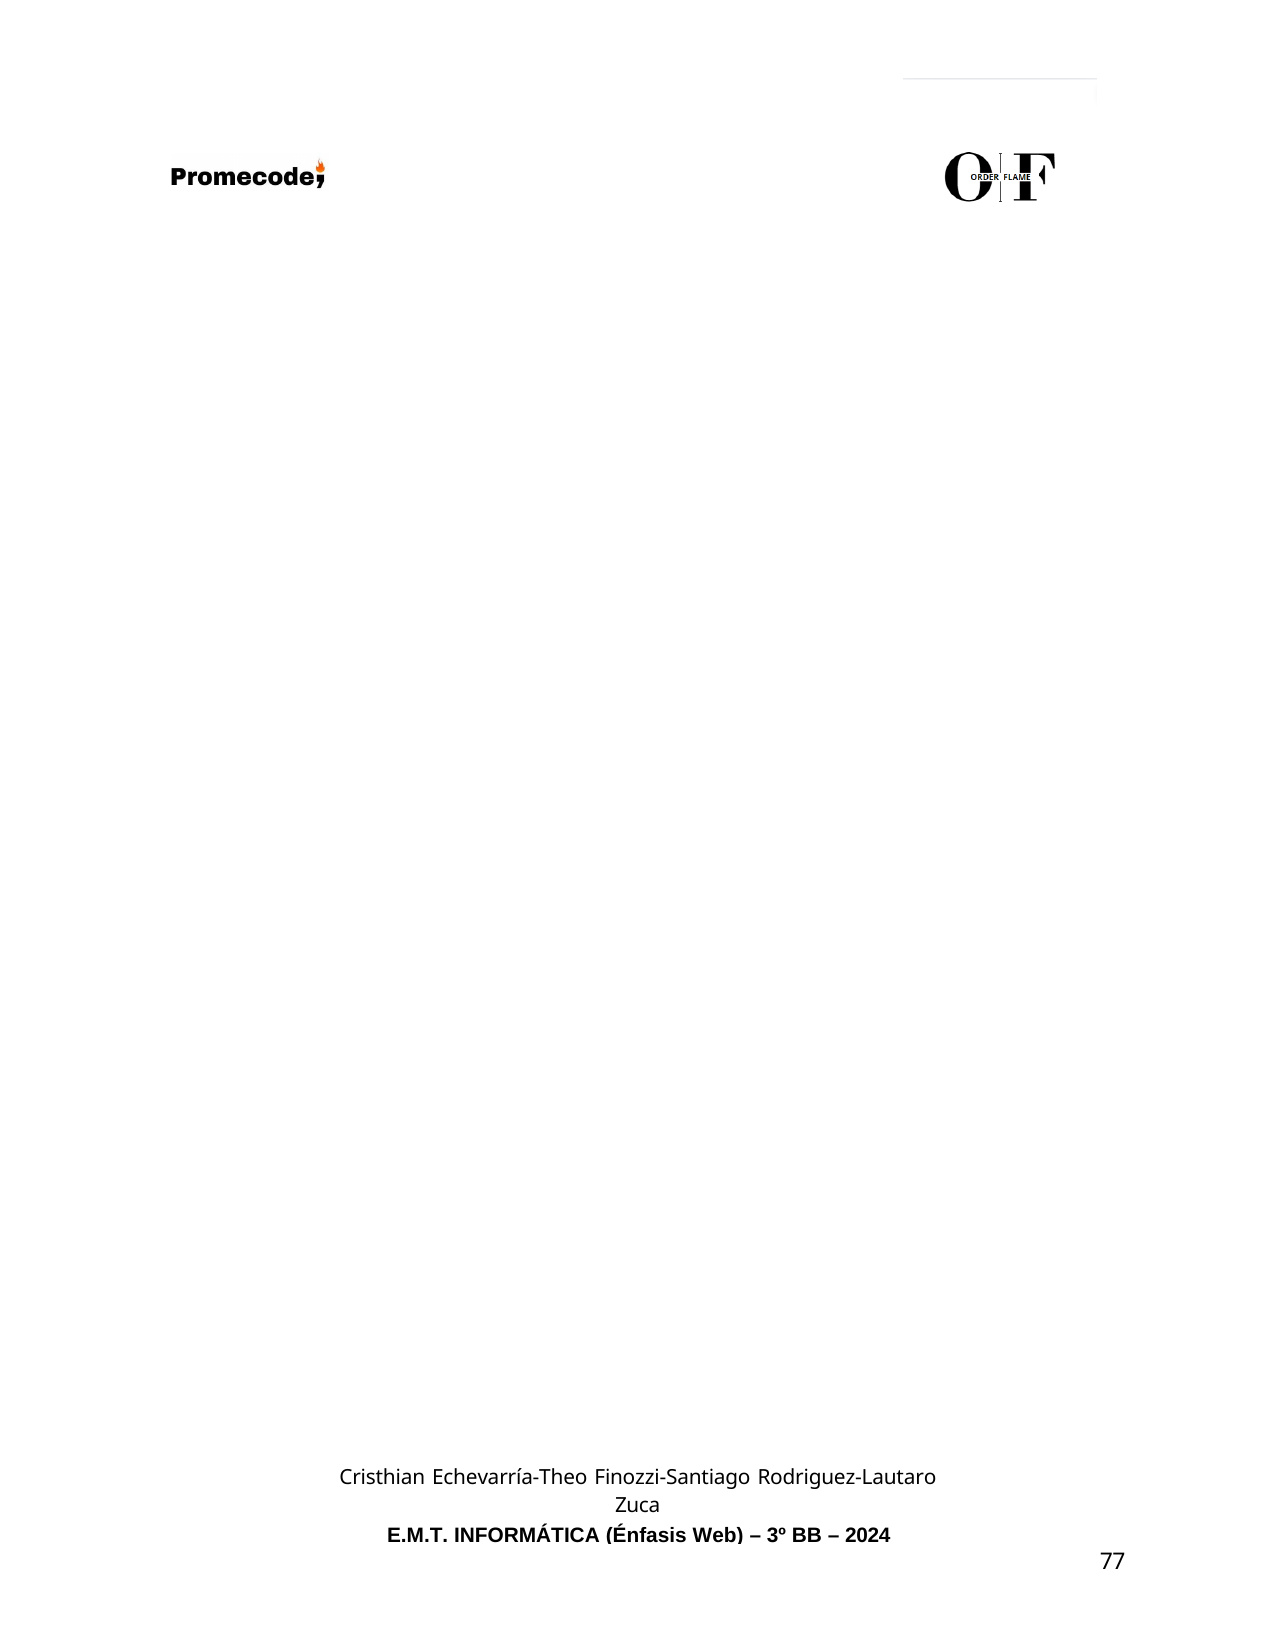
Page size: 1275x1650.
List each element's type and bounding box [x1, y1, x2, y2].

picture [903, 78, 1097, 202]
picture [171, 153, 329, 191]
